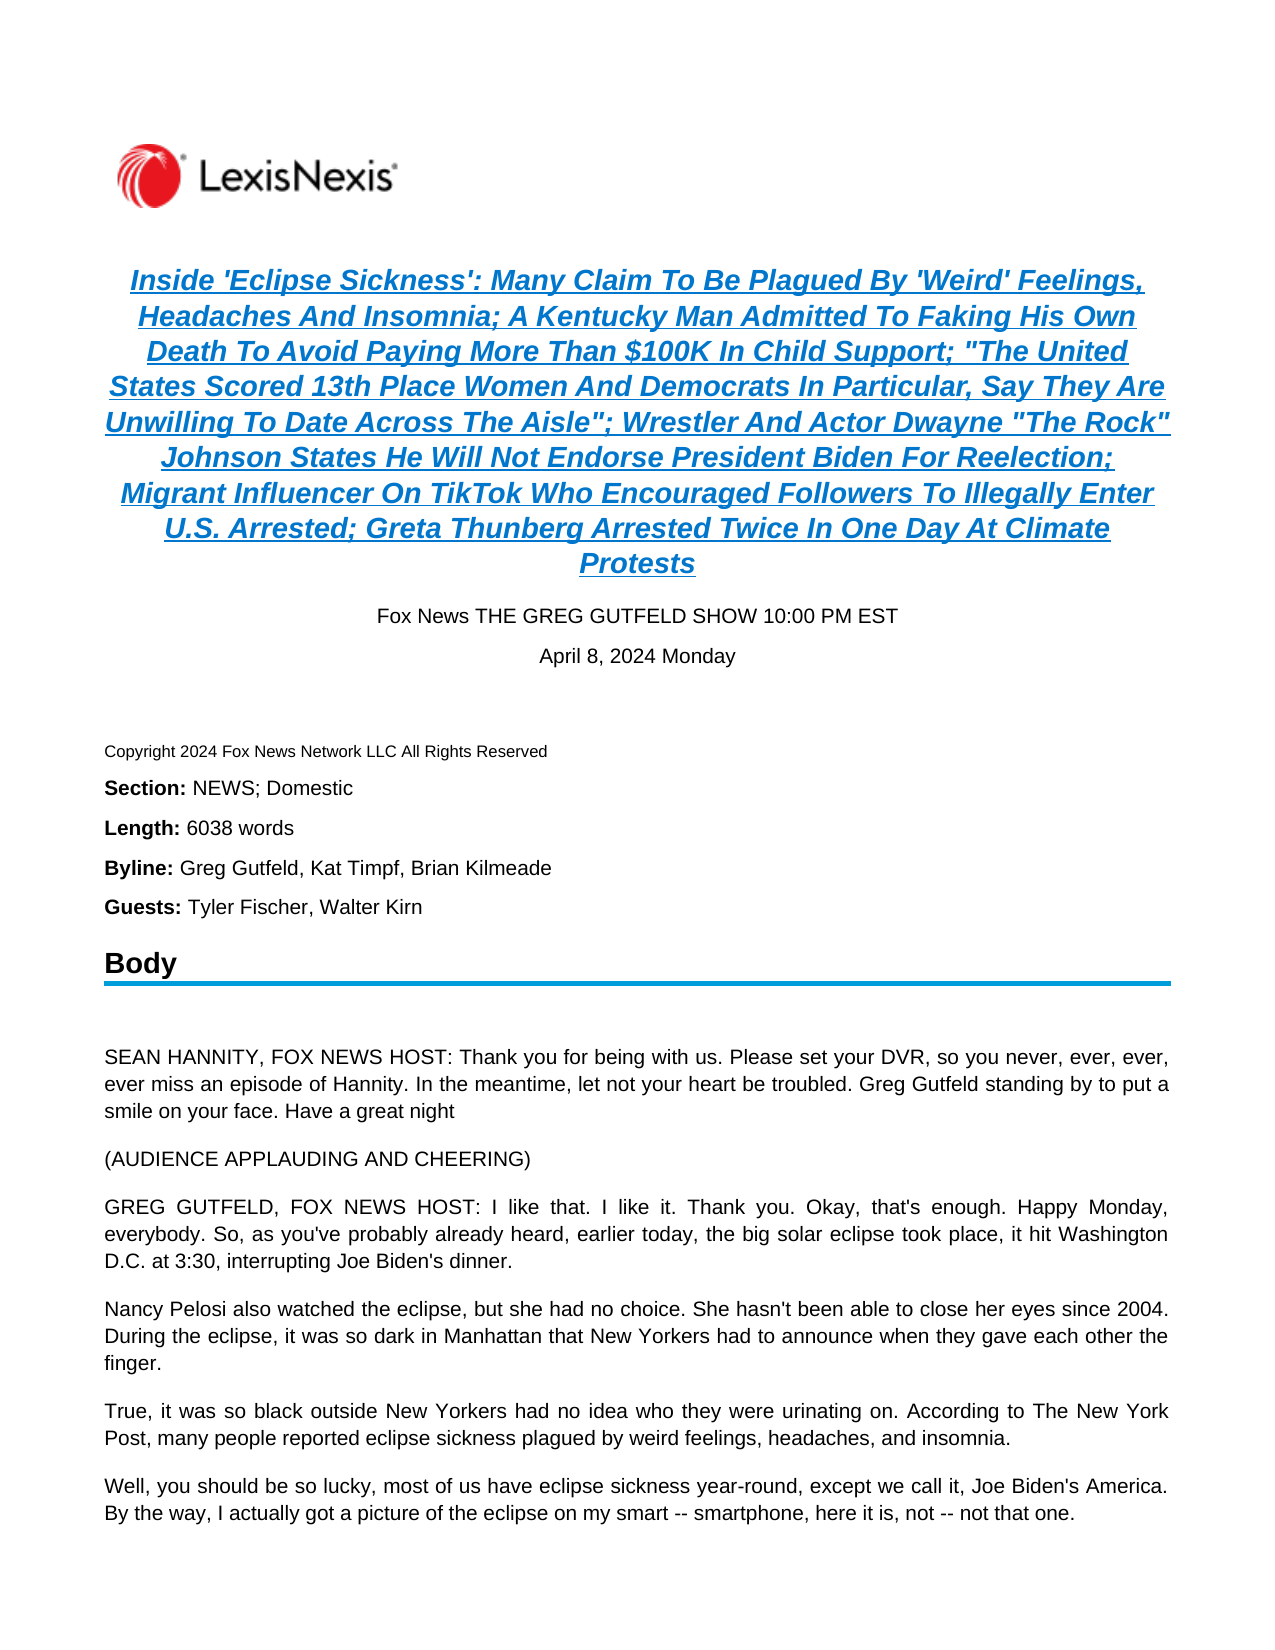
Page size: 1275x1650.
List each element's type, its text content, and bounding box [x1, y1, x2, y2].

text April 8, 2024 Monday [104, 641, 1171, 668]
text Copyright 2024 Fox News Network LLC All Rights Reserved [104, 709, 1171, 761]
text Guests: Tyler Fischer, Walter Kirn [104, 892, 1171, 919]
subtitle Inside 'Eclipse Sickness': Many Claim To Be Plagued By 'Weird' Feelings, Headaches And Insomnia; A Kentucky Man Admitted To Faking His Own Death To Avoid Paying More Than $100K In Child Support; "The United States Scored 13th Place Women And Democrats In Particular, Say They Are Unwilling To Date Across The Aisle"; Wrestler And Actor Dwayne "The Rock" Johnson States He Will Not Endorse President Biden For Reelection; Migrant Influencer On TikTok Who Encouraged Followers To Illegally Enter U.S. Arrested; Greta Thunberg Arrested Twice In One Day At Climate Protests [104, 261, 1171, 434]
text SEAN HANNITY, FOX NEWS HOST: Thank you for being with us. Please set your DVR, so you never, ever, ever, ever miss an episode of Hannity. In the meantime, let not your heart be troubled. Greg Gutfeld standing by to put a smile on your face. Have a great night [104, 1041, 1171, 1123]
text True, it was so black outside New Yorkers had no idea who they were urinating on. According to The New York Post, many people reported eclipse sickness plagued by weird feelings, headaches, and insomnia. [104, 1396, 1171, 1450]
text GREG GUTFELD, FOX NEWS HOST: I like that. I like it. Thank you. Okay, that's enough. Happy Monday, everybody. So, as you've probably already heard, earlier today, the big solar eclipse took place, it hit Washington D.C. at 3:30, interrupting Joe Biden's dinner. [104, 1191, 1171, 1273]
text (AUDIENCE APPLAUDING AND CHEERING) [104, 1143, 1171, 1171]
text Well, you should be so lucky, most of us have eclipse sickness year-round, except we call it, Joe Biden's America. By the way, I actually got a picture of the eclipse on my smart -- smartphone, here it is, not -- not that one. [104, 1471, 1171, 1525]
text Body [104, 944, 1171, 979]
text Length: 6038 words [104, 813, 1171, 840]
subtitle Inside 'Eclipse Sickness': Many Claim To Be Plagued By 'Weird' Feelings, Headaches And Insomnia; A Kentucky Man Admitted To Faking His Own Death To Avoid Paying More Than $100K In Child Support; "The United States Scored 13th Place Women And Democrats In Particular, Say They Are Unwilling To Date Across The Aisle"; Wrestler And Actor Dwayne "The Rock" Johnson States He Will Not Endorse President Biden For Reelection; Migrant Influencer On TikTok Who Encouraged Followers To Illegally Enter U.S. Arrested; Greta Thunberg Arrested Twice In One Day At Climate Protests [104, 435, 1171, 580]
text Fox News THE GREG GUTFELD SHOW 10:00 PM EST [104, 601, 1171, 628]
text Byline: Greg Gutfeld, Kat Timpf, Brian Kilmeade [104, 852, 1171, 879]
picture [104, 144, 412, 208]
text Section: NEWS; Domestic [104, 773, 1171, 800]
text Nancy Pelosi also watched the eclipse, but she had no choice. She hasn't been able to close her eyes since 2004. During the eclipse, it was so dark in Manhattan that New Yorkers had to announce when they gave each other the finger. [104, 1293, 1171, 1375]
